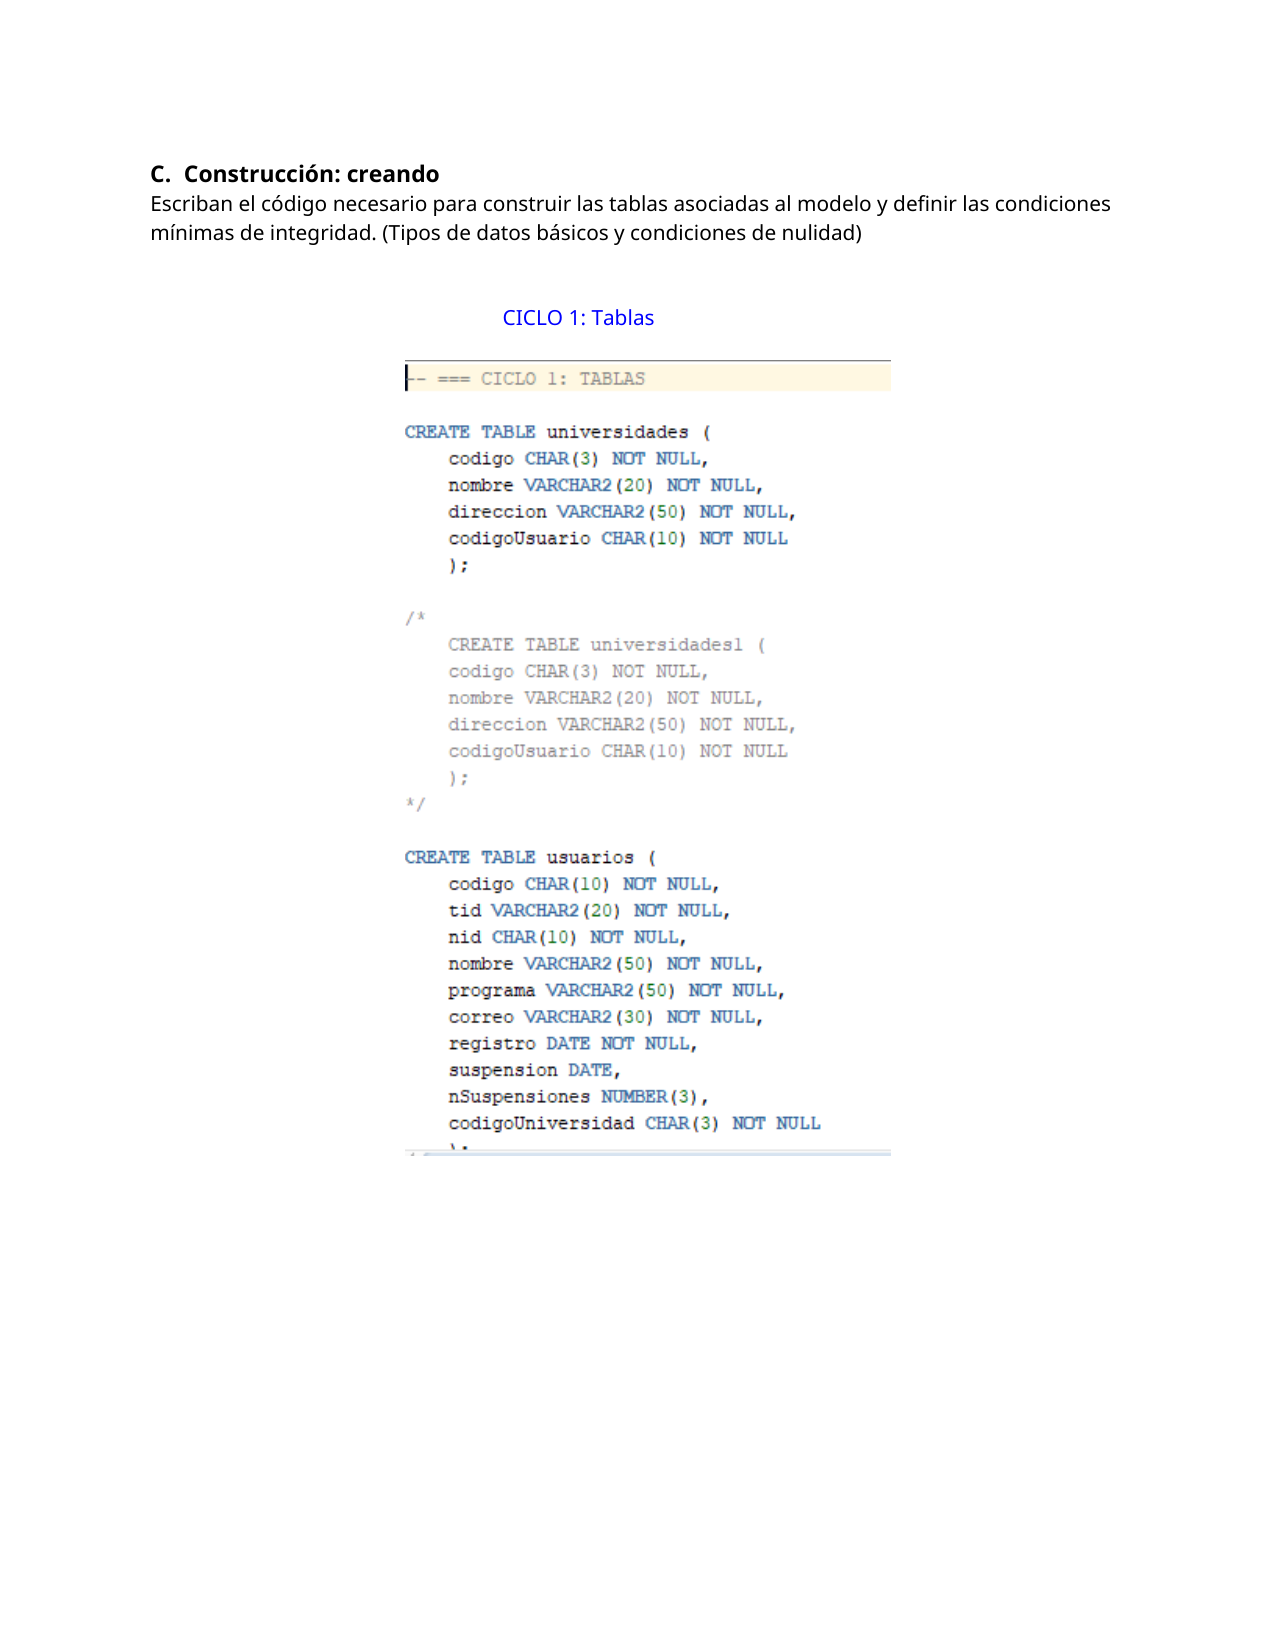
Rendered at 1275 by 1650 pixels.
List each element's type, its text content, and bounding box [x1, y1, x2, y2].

text CICLO 1: Tablas [150, 303, 1007, 332]
text Escriban el código necesario para construir las tablas asociadas al modelo y definir las condiciones mínimas de integridad. (Tipos de datos básicos y condiciones de nulidad) [150, 189, 1146, 246]
picture [405, 360, 891, 1156]
subtitle Construcción: creando [150, 158, 1146, 189]
